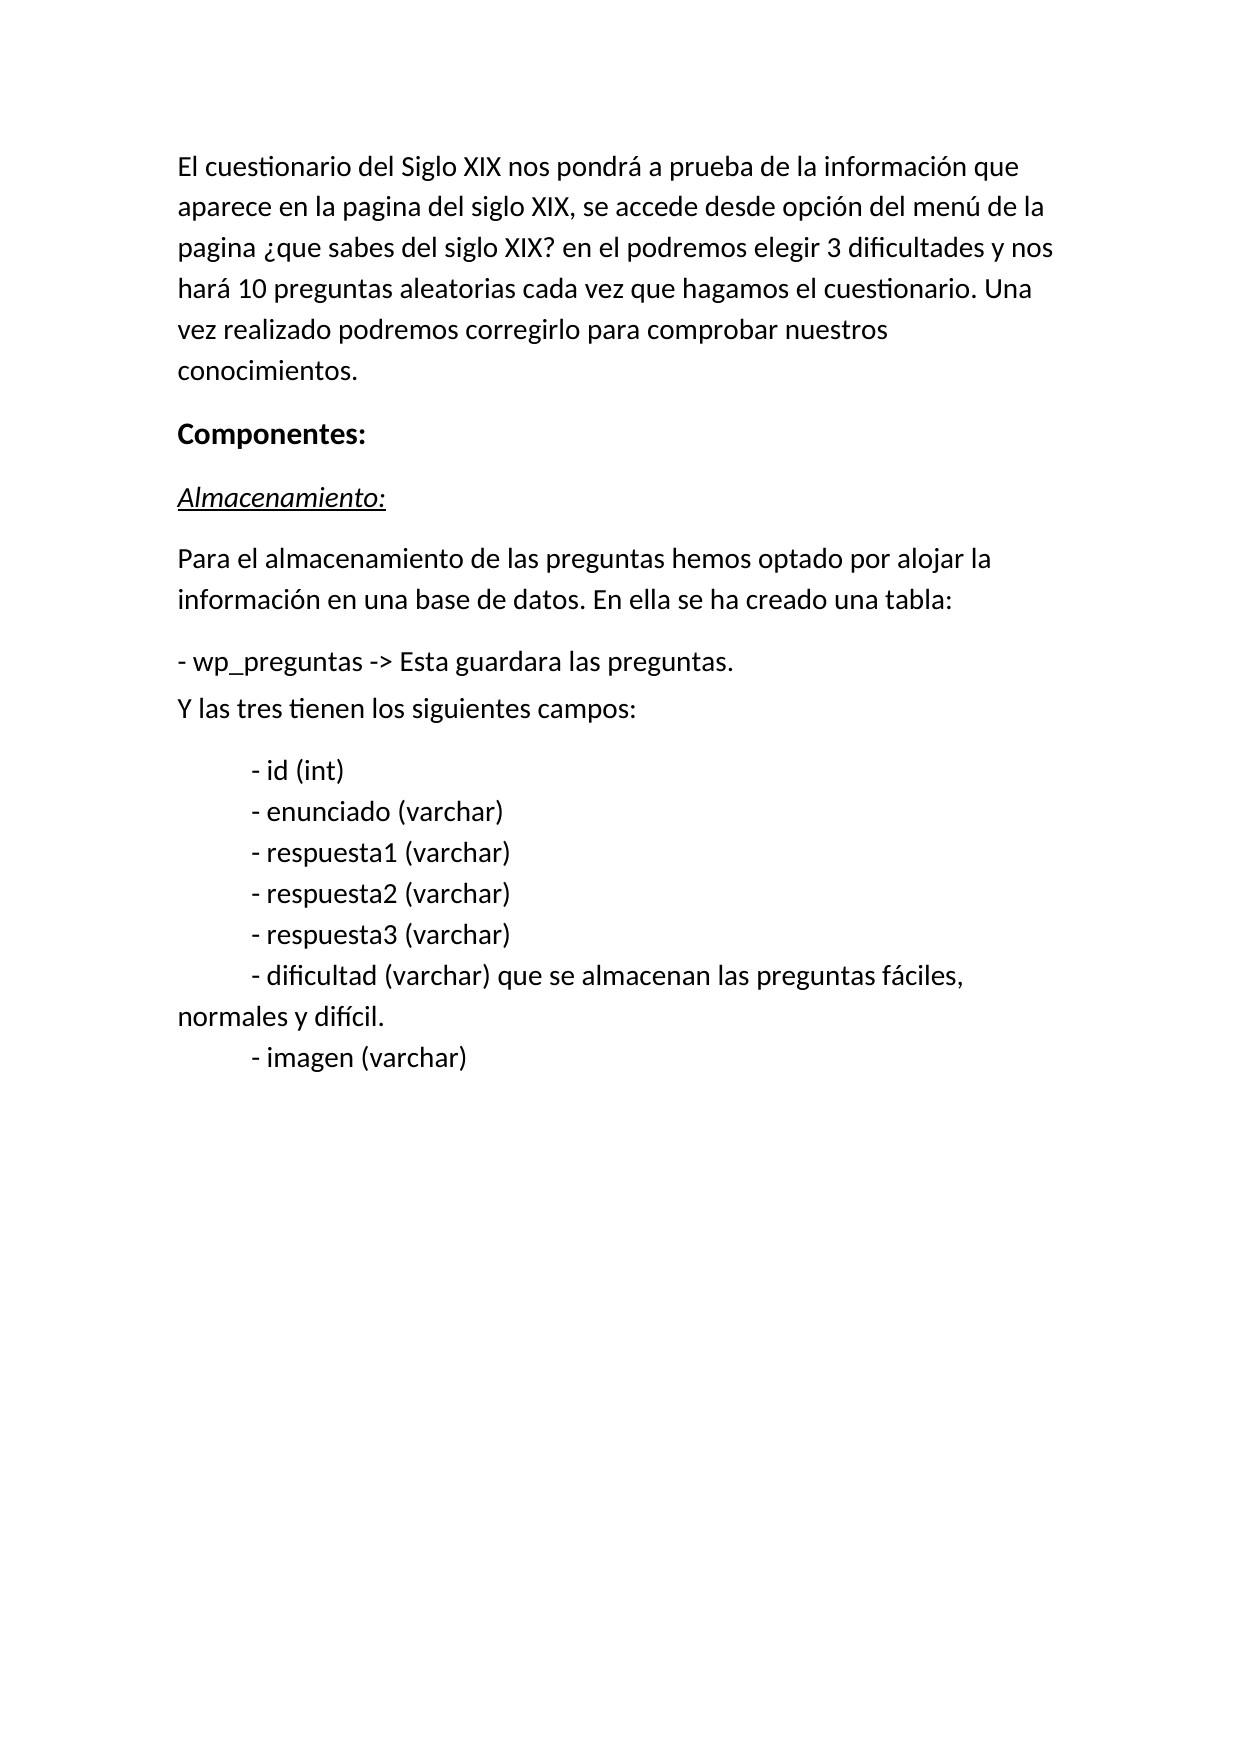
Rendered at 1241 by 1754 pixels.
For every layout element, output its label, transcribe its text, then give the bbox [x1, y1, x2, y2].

text - respuesta2 (varchar) [177, 875, 1063, 911]
text - enunciado (varchar) [177, 793, 1063, 829]
text - dificultad (varchar) que se almacenan las preguntas fáciles, normales y difícil. [177, 957, 1063, 1033]
text - id (int) [177, 752, 1063, 788]
text Componentes: [177, 414, 1063, 452]
text El cuestionario del Siglo XIX nos pondrá a prueba de la información que aparece en la pagina del siglo XIX, se accede desde opción del menú de la pagina ¿que sabes del siglo XIX? en el podremos elegir 3 dificultades y nos hará 10 preguntas aleatorias cada vez que hagamos el cuestionario. Una vez realizado podremos corregirlo para comprobar nuestros conocimientos. [177, 148, 1063, 388]
text - wp_preguntas -> Esta guardara las preguntas. [177, 643, 1063, 679]
text - imagen (varchar) [177, 1039, 1063, 1074]
text Almacenamiento: [177, 479, 1063, 514]
text - respuesta3 (varchar) [177, 916, 1063, 951]
text - respuesta1 (varchar) [177, 834, 1063, 869]
text Y las tres tienen los siguientes campos: [177, 690, 1063, 726]
text Para el almacenamiento de las preguntas hemos optado por alojar la información en una base de datos. En ella se ha creado una tabla: [177, 540, 1063, 617]
